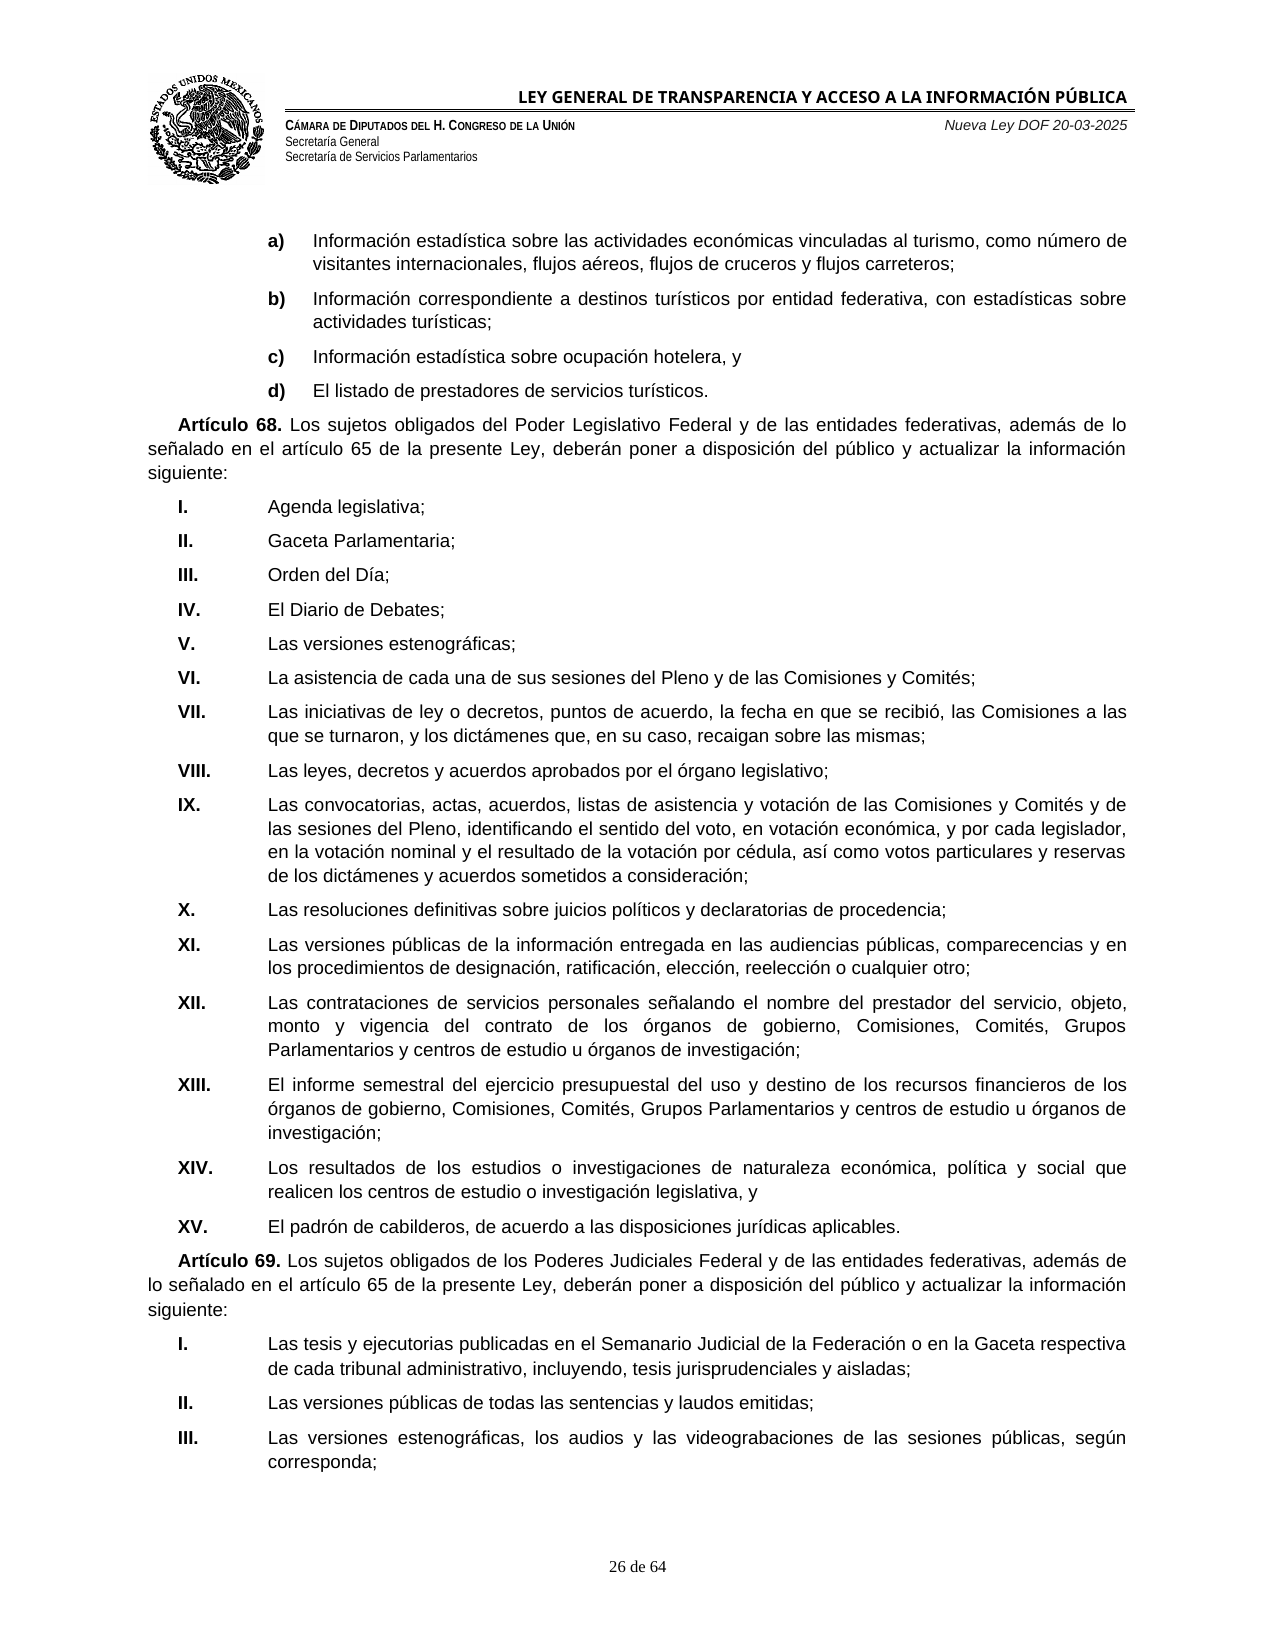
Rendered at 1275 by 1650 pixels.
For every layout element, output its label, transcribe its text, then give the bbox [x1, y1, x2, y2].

text XIV. Los resultados de los estudios o investigaciones de naturaleza económica, política y social que realicen los centros de estudio o investigación legislativa, y [178, 1155, 1127, 1203]
text I. Las tesis y ejecutorias publicadas en el Semanario Judicial de la Federación o en la Gaceta respectiva de cada tribunal administrativo, incluyendo, tesis jurisprudenciales y aisladas; [178, 1331, 1127, 1380]
text IX. Las convocatorias, actas, acuerdos, listas de asistencia y votación de las Comisiones y Comités y de las sesiones del Pleno, identificando el sentido del voto, en votación económica, y por cada legislador, en la votación nominal y el resultado de la votación por cédula, así como votos particulares y reservas de los dictámenes y acuerdos sometidos a consideración; [178, 792, 1127, 887]
text III. Las versiones estenográficas, los audios y las videograbaciones de las sesiones públicas, según corresponda; [178, 1425, 1127, 1473]
text Artículo 69. Los sujetos obligados de los Poderes Judiciales Federal y de las entidades federativas, además de lo señalado en el artículo 65 de la presente Ley, deberán poner a disposición del público y actualizar la información siguiente: [148, 1248, 1127, 1321]
text XII. Las contrataciones de servicios personales señalando el nombre del prestador del servicio, objeto, monto y vigencia del contrato de los órganos de gobierno, Comisiones, Comités, Grupos Parlamentarios y centros de estudio u órganos de investigación; [178, 990, 1127, 1061]
text IV. El Diario de Debates; [178, 597, 1127, 621]
text XIII. El informe semestral del ejercicio presupuestal del uso y destino de los recursos financieros de los órganos de gobierno, Comisiones, Comités, Grupos Parlamentarios y centros de estudio u órganos de investigación; [178, 1072, 1127, 1144]
text VII. Las iniciativas de ley o decretos, puntos de acuerdo, la fecha en que se recibió, las Comisiones a las que se turnaron, y los dictámenes que, en su caso, recaigan sobre las mismas; [178, 700, 1127, 747]
text X. Las resoluciones definitivas sobre juicios políticos y declaratorias de procedencia; [178, 898, 1127, 922]
text a) Información estadística sobre las actividades económicas vinculadas al turismo, como número de visitantes internacionales, flujos aéreos, flujos de cruceros y flujos carreteros; [268, 228, 1127, 276]
text II. Gaceta Parlamentaria; [178, 529, 1127, 552]
text c) Información estadística sobre ocupación hotelera, y [268, 344, 1127, 368]
text XI. Las versiones públicas de la información entregada en las audiencias públicas, comparecencias y en los procedimientos de designación, ratificación, elección, reelección o cualquier otro; [178, 932, 1127, 979]
text d) El listado de prestadores de servicios turísticos. [268, 378, 1127, 402]
text Artículo 68. Los sujetos obligados del Poder Legislativo Federal y de las entidades federativas, además de lo señalado en el artículo 65 de la presente Ley, deberán poner a disposición del público y actualizar la información siguiente: [148, 413, 1127, 484]
text V. Las versiones estenográficas; [178, 631, 1127, 655]
text III. Orden del Día; [178, 563, 1127, 587]
text I. Agenda legislativa; [178, 494, 1127, 518]
text VI. La asistencia de cada una de sus sesiones del Pleno y de las Comisiones y Comités; [178, 666, 1127, 689]
text II. Las versiones públicas de todas las sentencias y laudos emitidas; [178, 1390, 1127, 1414]
text VIII. Las leyes, decretos y acuerdos aprobados por el órgano legislativo; [178, 758, 1127, 782]
text XV. El padrón de cabilderos, de acuerdo a las disposiciones jurídicas aplicables. [178, 1214, 1127, 1238]
text b) Información correspondiente a destinos turísticos por entidad federativa, con estadísticas sobre actividades turísticas; [268, 286, 1127, 333]
